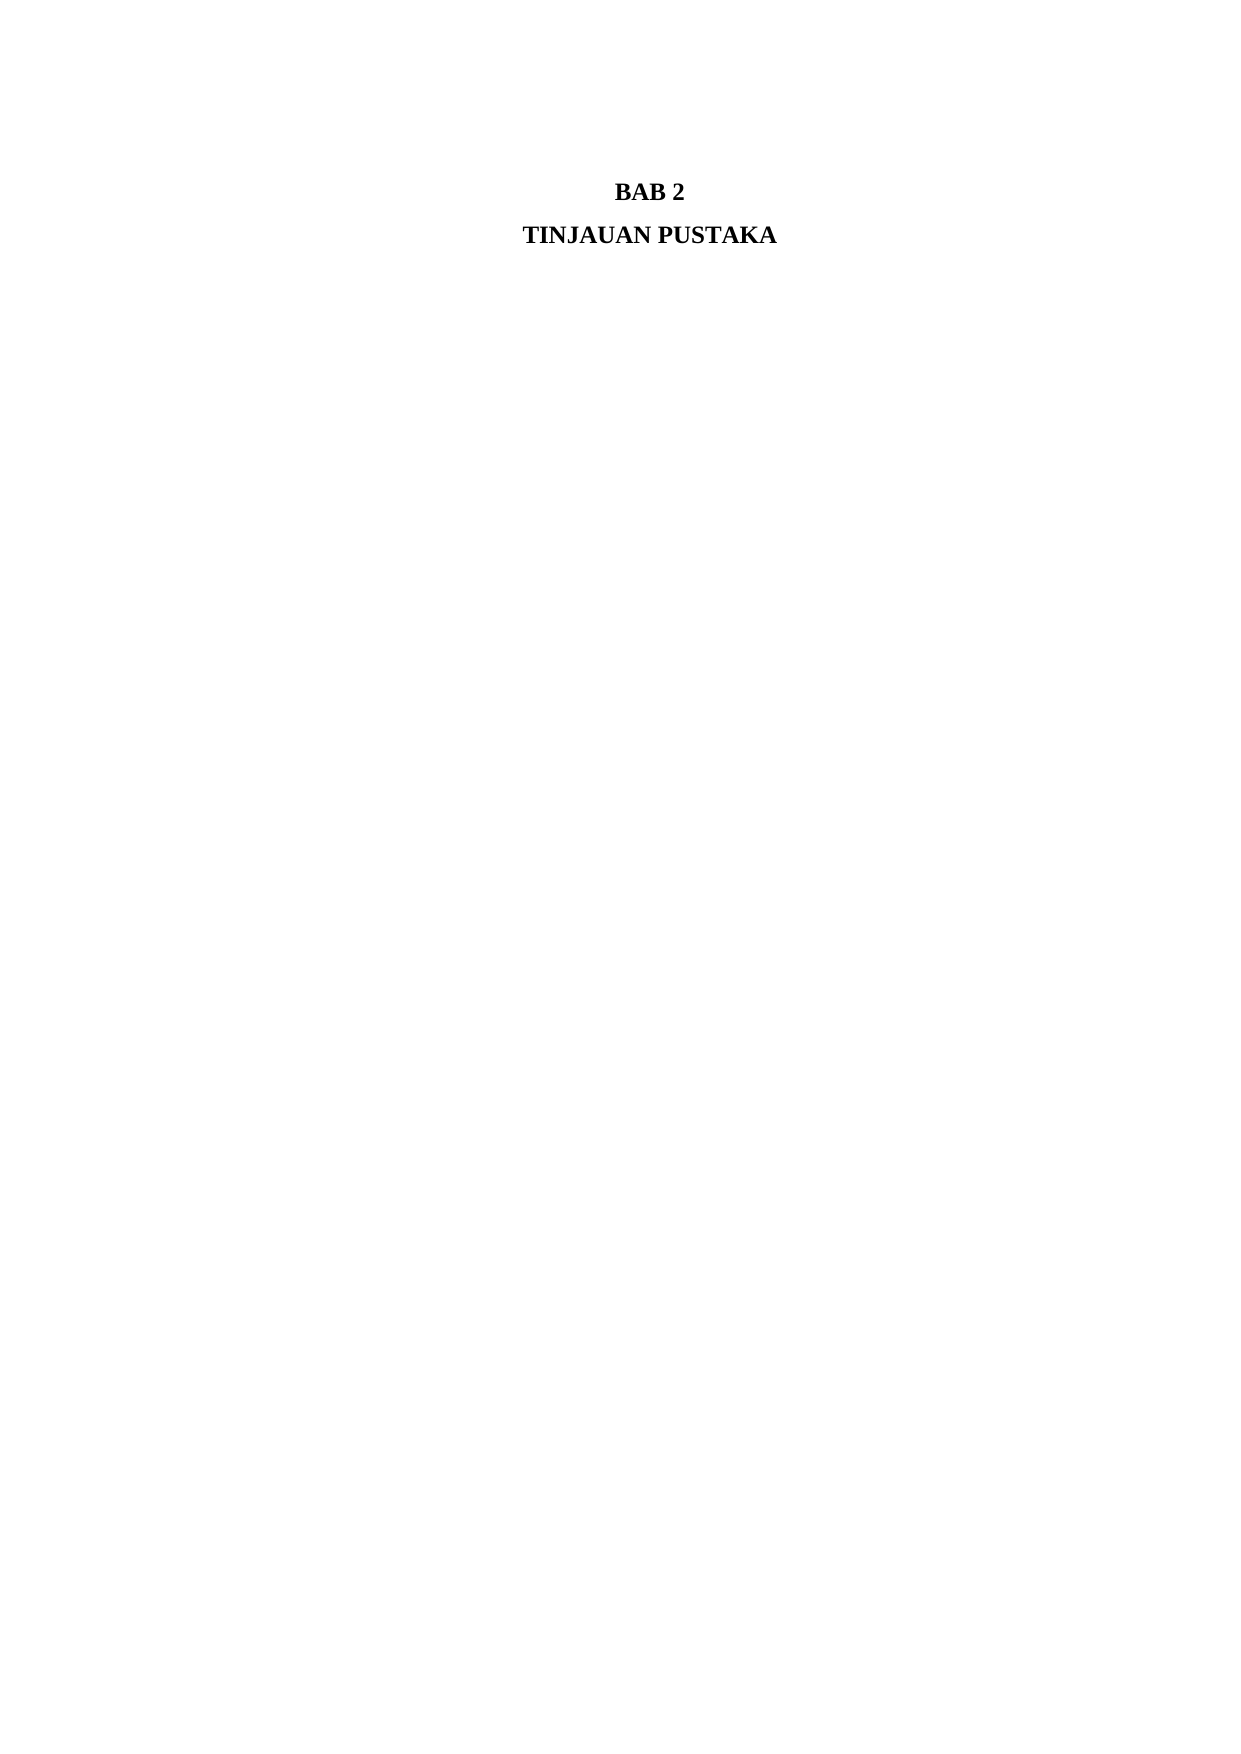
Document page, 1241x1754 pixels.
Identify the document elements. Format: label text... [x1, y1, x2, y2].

text BAB 2 [236, 177, 1063, 206]
text TINJAUAN PUSTAKA [236, 220, 1063, 249]
